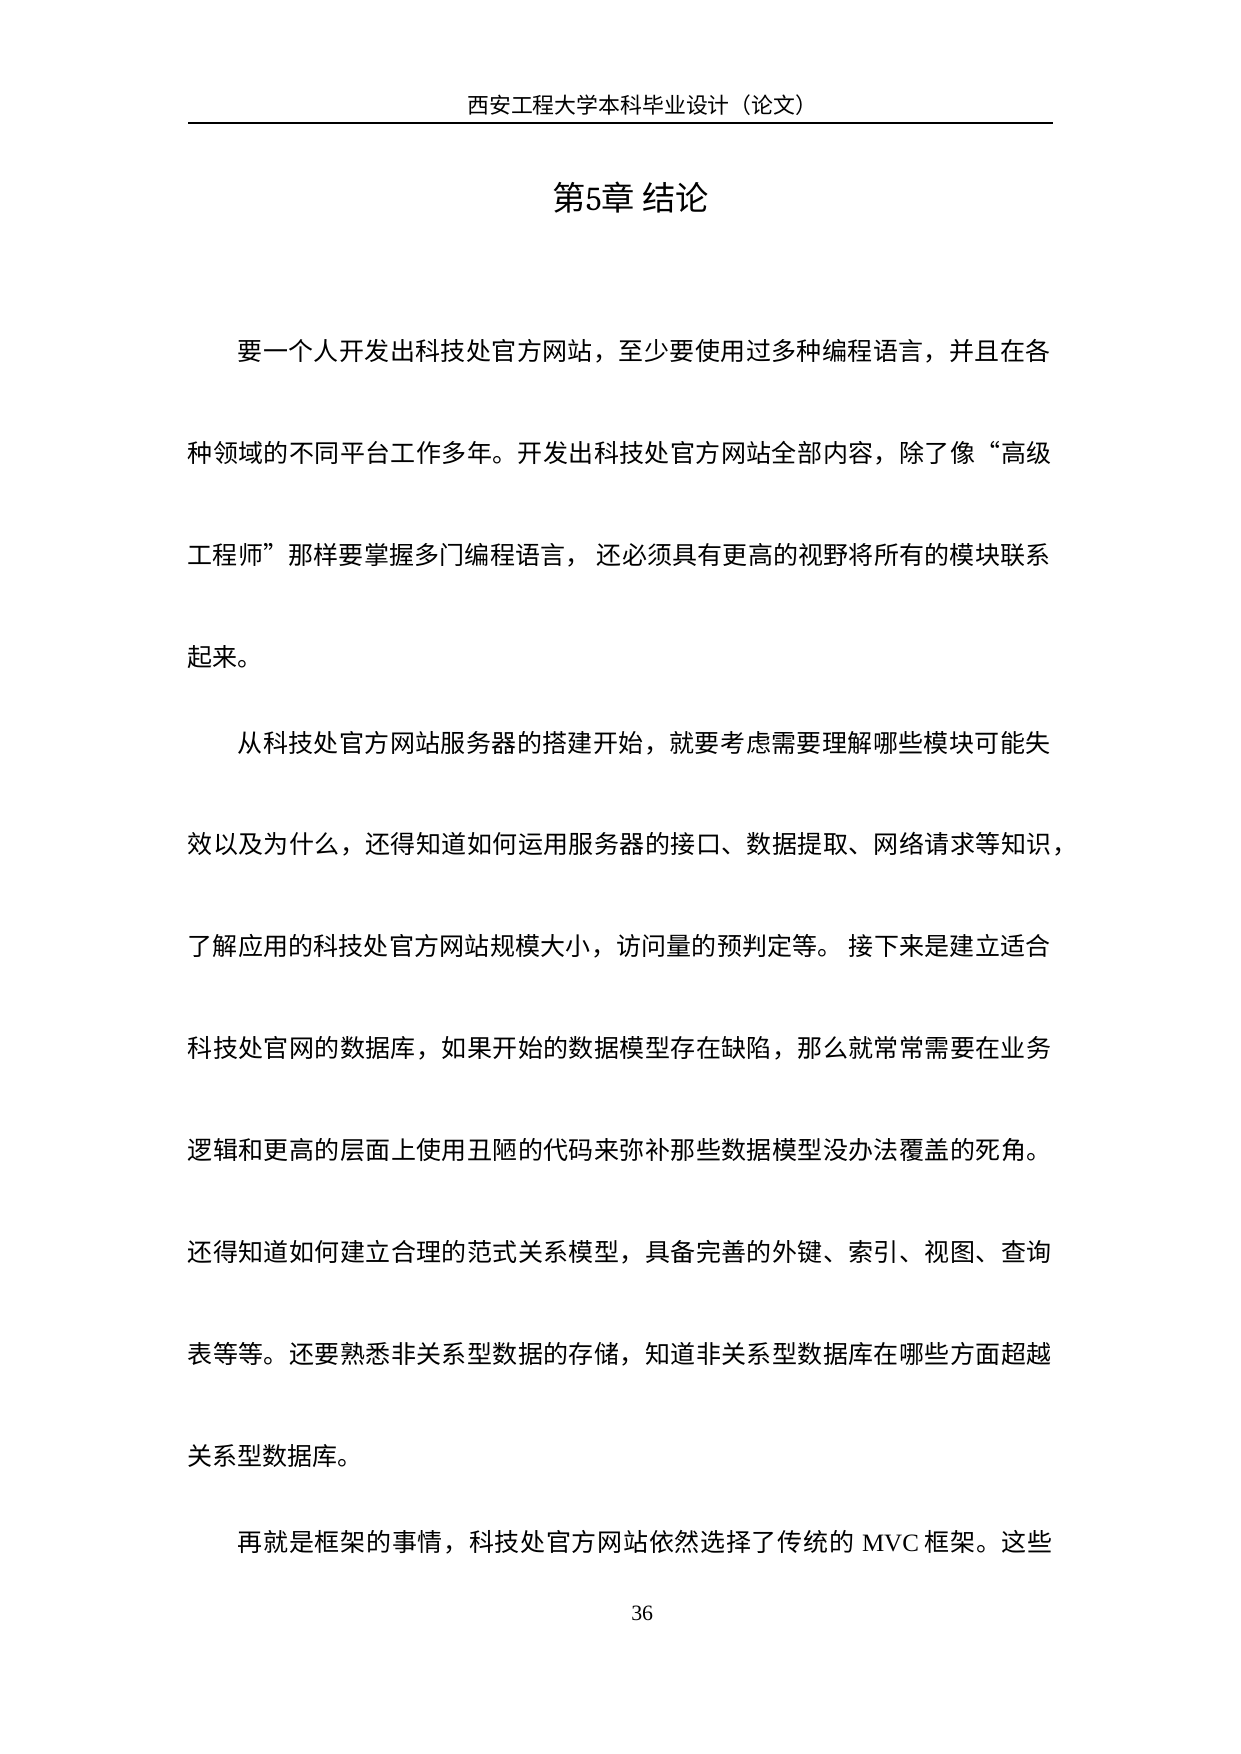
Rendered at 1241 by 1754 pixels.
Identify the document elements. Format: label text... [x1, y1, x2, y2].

text 要一个人开发出科技处官方网站，至少要使用过多种编程语言，并且在各种领域的不同平台工作多年。开发出科技处官方网站全部内容，除了像“高级工程师”那样要掌握多门编程语言， 还必须具有更高的视野将所有的模块联系起来。 [187, 316, 1053, 689]
subtitle 结论 [187, 162, 1053, 230]
text 从科技处官方网站服务器的搭建开始，就要考虑需要理解哪些模块可能失效以及为什么，还得知道如何运用服务器的接口、数据提取、网络请求等知识，了解应用的科技处官方网站规模大小，访问量的预判定等。 接下来是建立适合科技处官网的数据库，如果开始的数据模型存在缺陷，那么就常常需要在业务逻辑和更高的层面上使用丑陋的代码来弥补那些数据模型没办法覆盖的死角。还得知道如何建立合理的范式关系模型，具备完善的外键、索引、视图、查询表等等。还要熟悉非关系型数据的存储，知道非关系型数据库在哪些方面超越关系型数据库。 [187, 707, 1053, 1488]
text 再就是框架的事情，科技处官方网站依然选择了传统的MVC框架。这些关乎外部世界如何与业务逻辑及数据模型交互。会使用到大量的框架。想开发出好的科技处官方网站，必须得有能力写出一致、清晰、使用简单的接口。 [187, 1506, 1053, 1574]
